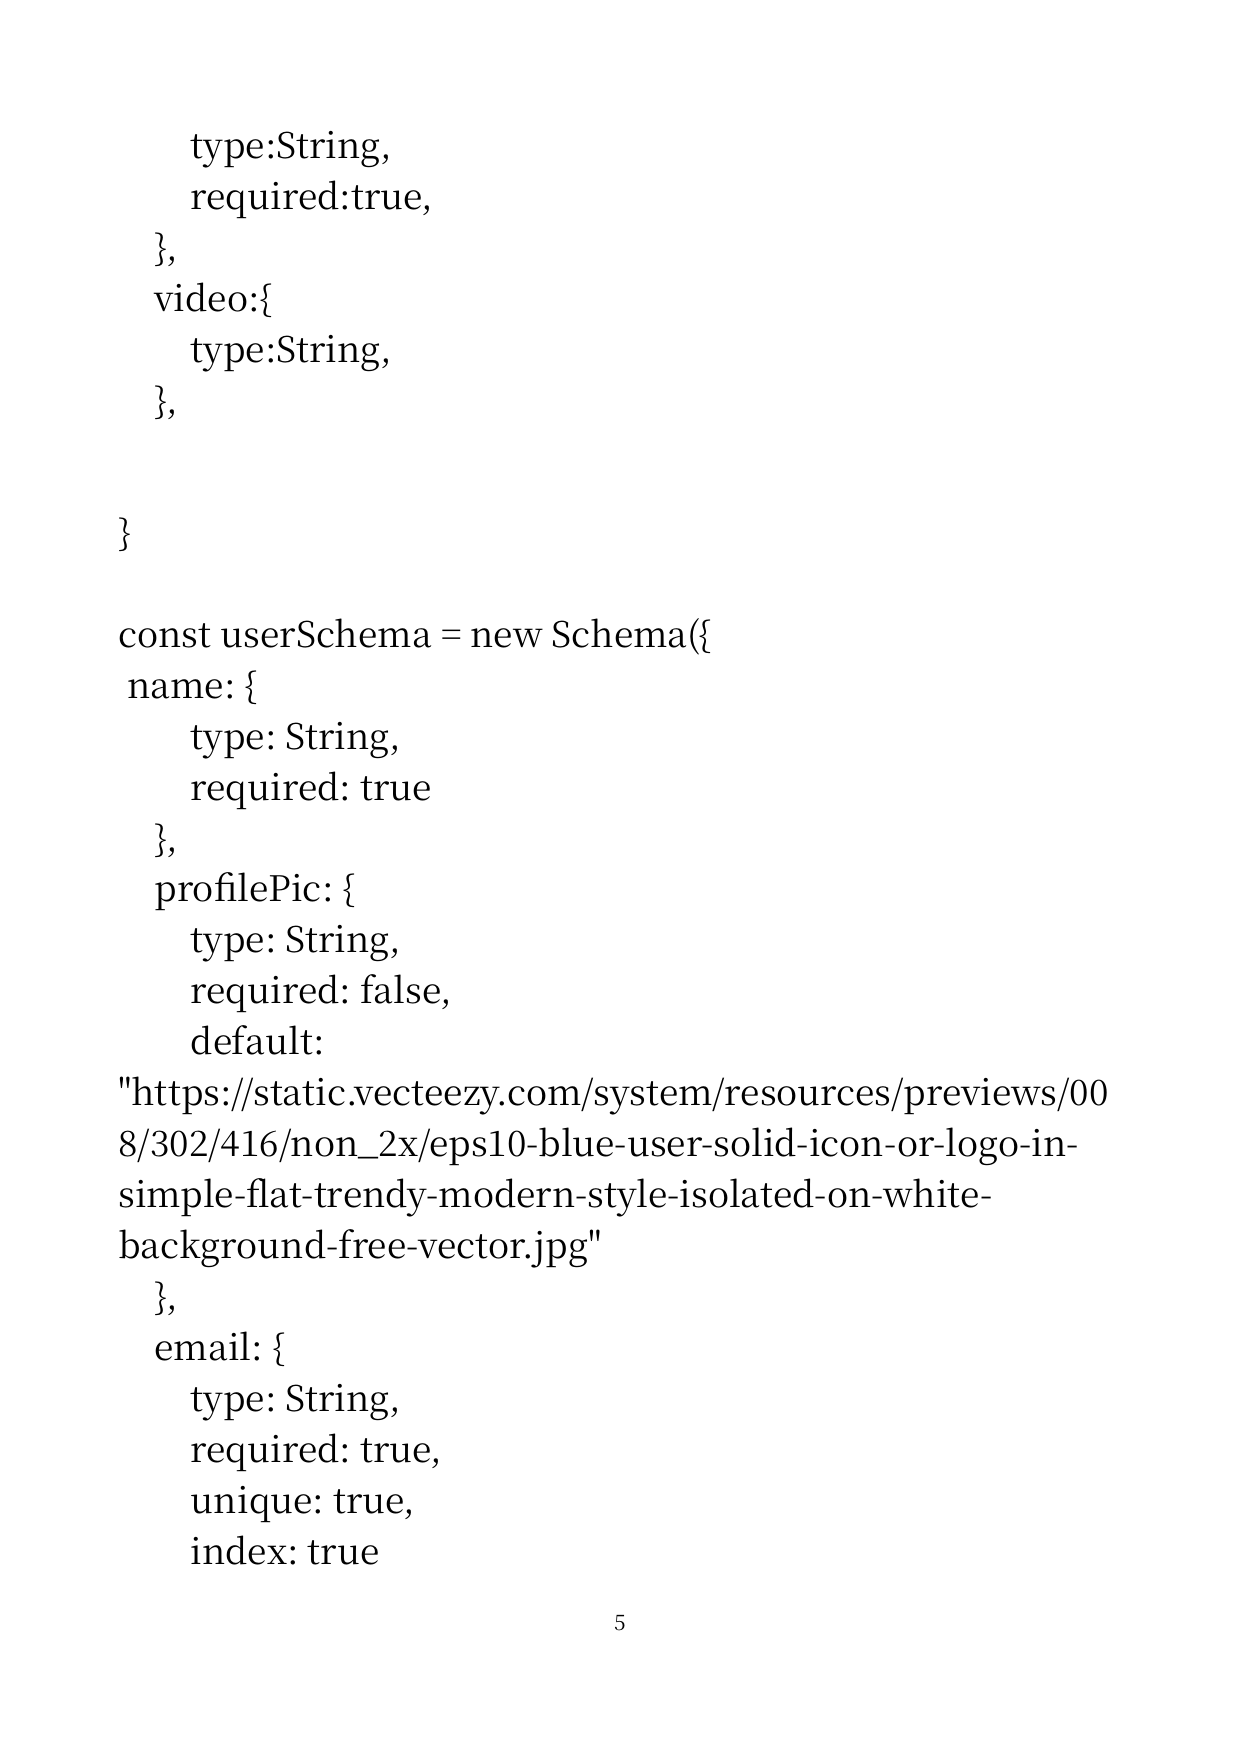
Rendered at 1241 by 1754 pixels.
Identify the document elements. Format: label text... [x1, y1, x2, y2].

text type:String, [118, 322, 1122, 373]
text }, [118, 373, 1122, 424]
text type: String, [118, 912, 1122, 963]
text } [118, 504, 1122, 556]
text default: "https://static.vecteezy.com/system/resources/previews/008/302/416/non_2x/eps10-blue-user-solid-icon-or-logo-in-simple-flat-trendy-modern-style-isolated-on-white-background-free-vector.jpg" [118, 1014, 1122, 1269]
text type:String, [118, 118, 1122, 169]
text }, [118, 220, 1122, 271]
text required: true, [118, 1421, 1122, 1472]
text type: String, [118, 708, 1122, 759]
text unique: true, [118, 1472, 1122, 1523]
text const userSchema = new Schema({ [118, 606, 1122, 657]
text required: false, [118, 963, 1122, 1014]
text video:{ [118, 271, 1122, 322]
text email: { [118, 1319, 1122, 1371]
text required:true, [118, 169, 1122, 220]
text name: { [118, 657, 1122, 708]
text profilePic: { [118, 861, 1122, 912]
text }, [118, 810, 1122, 861]
text index: true [118, 1523, 1122, 1574]
text required: true [118, 759, 1122, 810]
text type: String, [118, 1371, 1122, 1421]
text }, [118, 1269, 1122, 1319]
